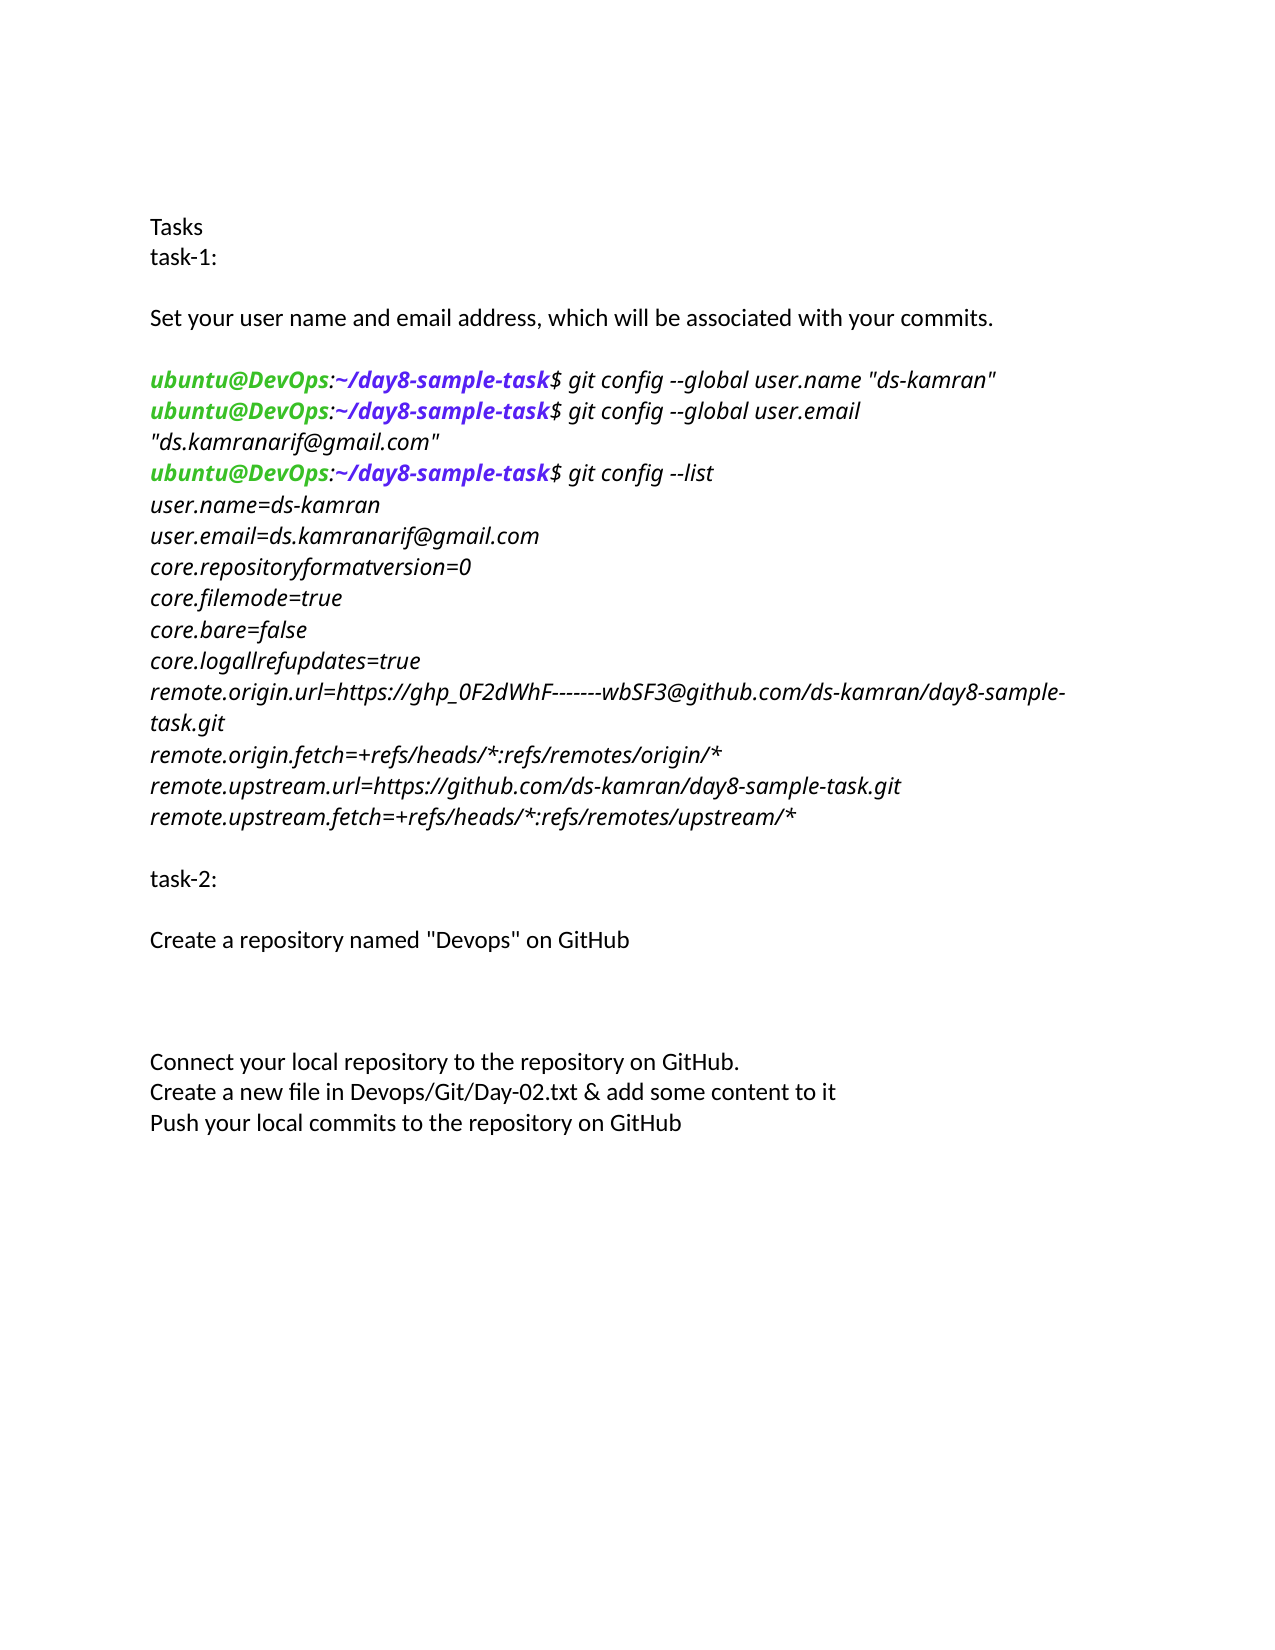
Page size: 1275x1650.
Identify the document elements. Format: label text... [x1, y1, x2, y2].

text Tasks [150, 211, 1125, 242]
text user.email=ds.kamranarif@gmail.com [150, 520, 1125, 551]
text core.bare=false [150, 614, 1125, 645]
text ubuntu@DevOps:~/day8-sample-task$ git config --list [150, 457, 1125, 489]
text remote.upstream.url=https://github.com/ds-kamran/day8-sample-task.git [150, 770, 1125, 801]
text task-2: [150, 863, 1125, 893]
text remote.upstream.fetch=+refs/heads/*:refs/remotes/upstream/* [150, 801, 1125, 832]
text task-1: [150, 242, 1125, 272]
text core.repositoryformatversion=0 [150, 551, 1125, 582]
text core.filemode=true [150, 582, 1125, 614]
text core.logallrefupdates=true [150, 645, 1125, 676]
text remote.origin.url=https://ghp_0F2dWhF-------wbSF3@github.com/ds-kamran/day8-sample-task.git [150, 676, 1125, 739]
text Create a new file in Devops/Git/Day-02.txt & add some content to it [150, 1077, 1125, 1107]
text Connect your local repository to the repository on GitHub. [150, 1046, 1125, 1077]
text Set your user name and email address, which will be associated with your commits. [150, 303, 1125, 333]
text ubuntu@DevOps:~/day8-sample-task$ git config --global user.name "ds-kamran" [150, 364, 1125, 395]
text user.name=ds-kamran [150, 489, 1125, 520]
text ubuntu@DevOps:~/day8-sample-task$ git config --global user.email "ds.kamranarif@gmail.com" [150, 395, 1125, 457]
text Push your local commits to the repository on GitHub [150, 1107, 1125, 1138]
text Create a repository named "Devops" on GitHub [150, 924, 1125, 954]
text remote.origin.fetch=+refs/heads/*:refs/remotes/origin/* [150, 739, 1125, 770]
